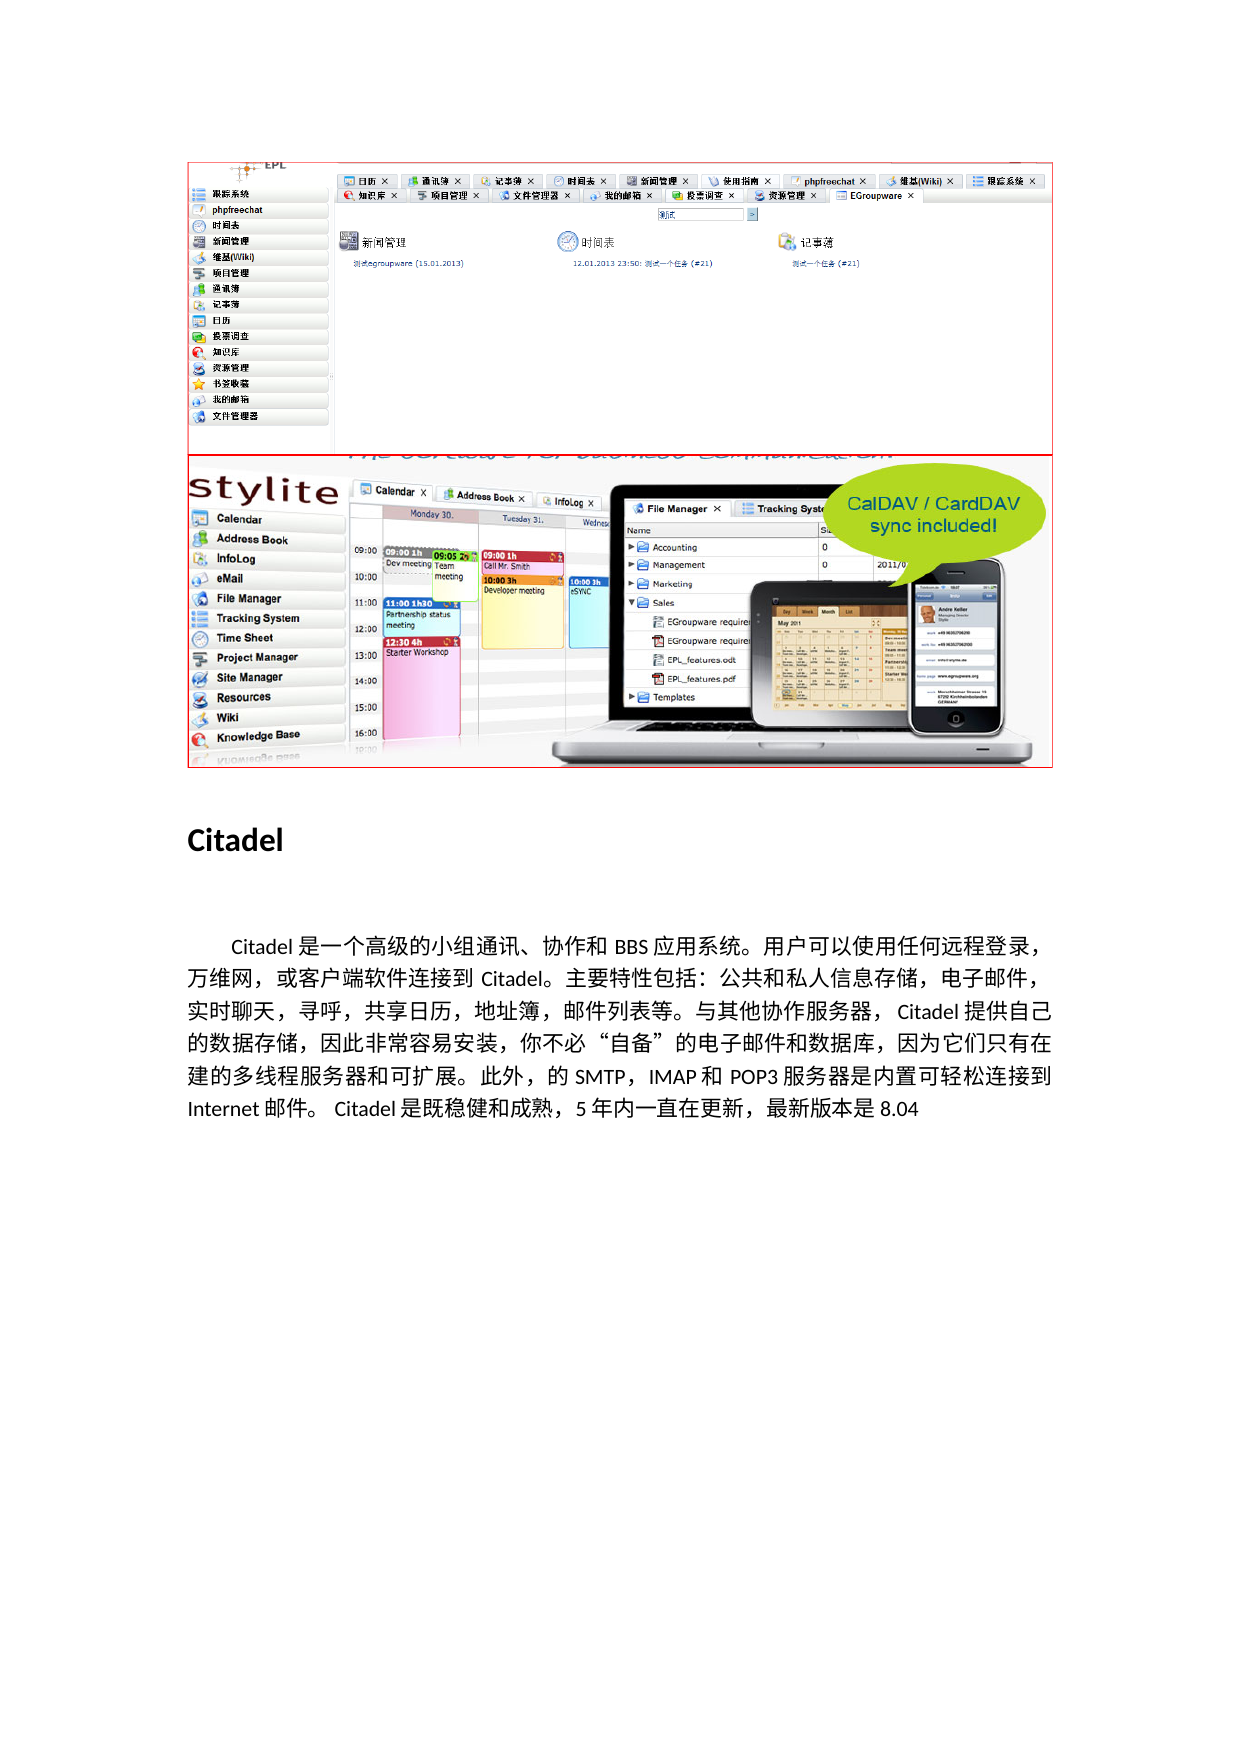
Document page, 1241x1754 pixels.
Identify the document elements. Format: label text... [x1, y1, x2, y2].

text Citadel 是一个高级的小组通讯、协作和BBS应用系统。用户可以使用任何远程登录，万维网，或客户端软件连接到 Citadel。主要特性包括：公共和私人信息存储，电子邮件，实时聊天，寻呼，共享日历，地址簿，邮件列表等。与其他协作服务器，Citadel 提供自己的数据存储，因此非常容易安装，你不必“自备”的电子邮件和数据库，因为它们只有在建的多线程服务器和可扩展。此外，的SMTP，IMAP和 POP3服务器是内置可轻松连接到Internet邮件。 Citadel是既稳健和成熟，5年内一直在更新，最新版本是8.04 [187, 928, 1053, 1123]
picture [187, 162, 1053, 768]
subtitle Citadel [187, 807, 1053, 872]
